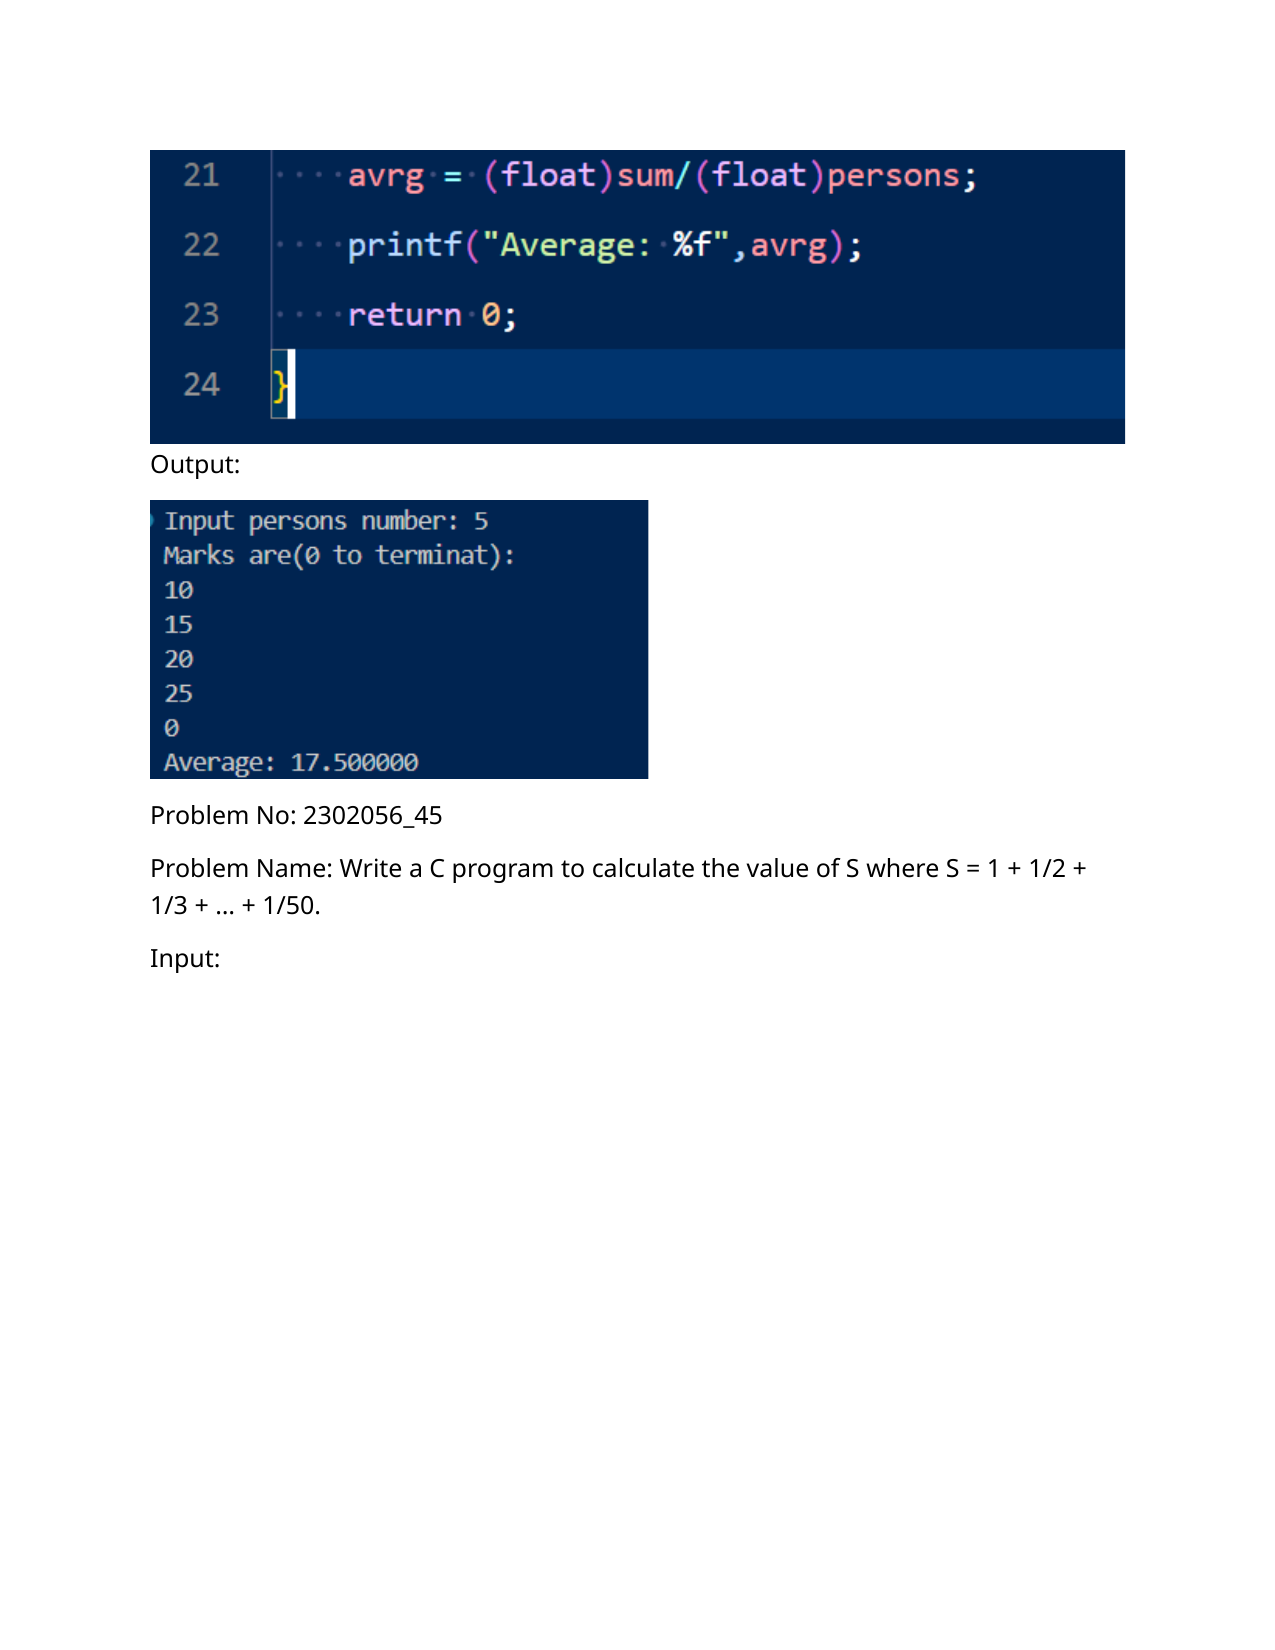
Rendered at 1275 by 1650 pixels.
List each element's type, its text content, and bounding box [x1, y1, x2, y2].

picture [150, 500, 649, 779]
text Output: [150, 444, 1125, 481]
text Problem No: 2302056_45 [150, 797, 1125, 832]
picture [150, 150, 1125, 444]
text Input: [150, 941, 1125, 975]
text Problem Name: Write a C program to calculate the value of S where S = 1 + 1/2 + 1/3 + … + 1/50. [150, 851, 1125, 922]
